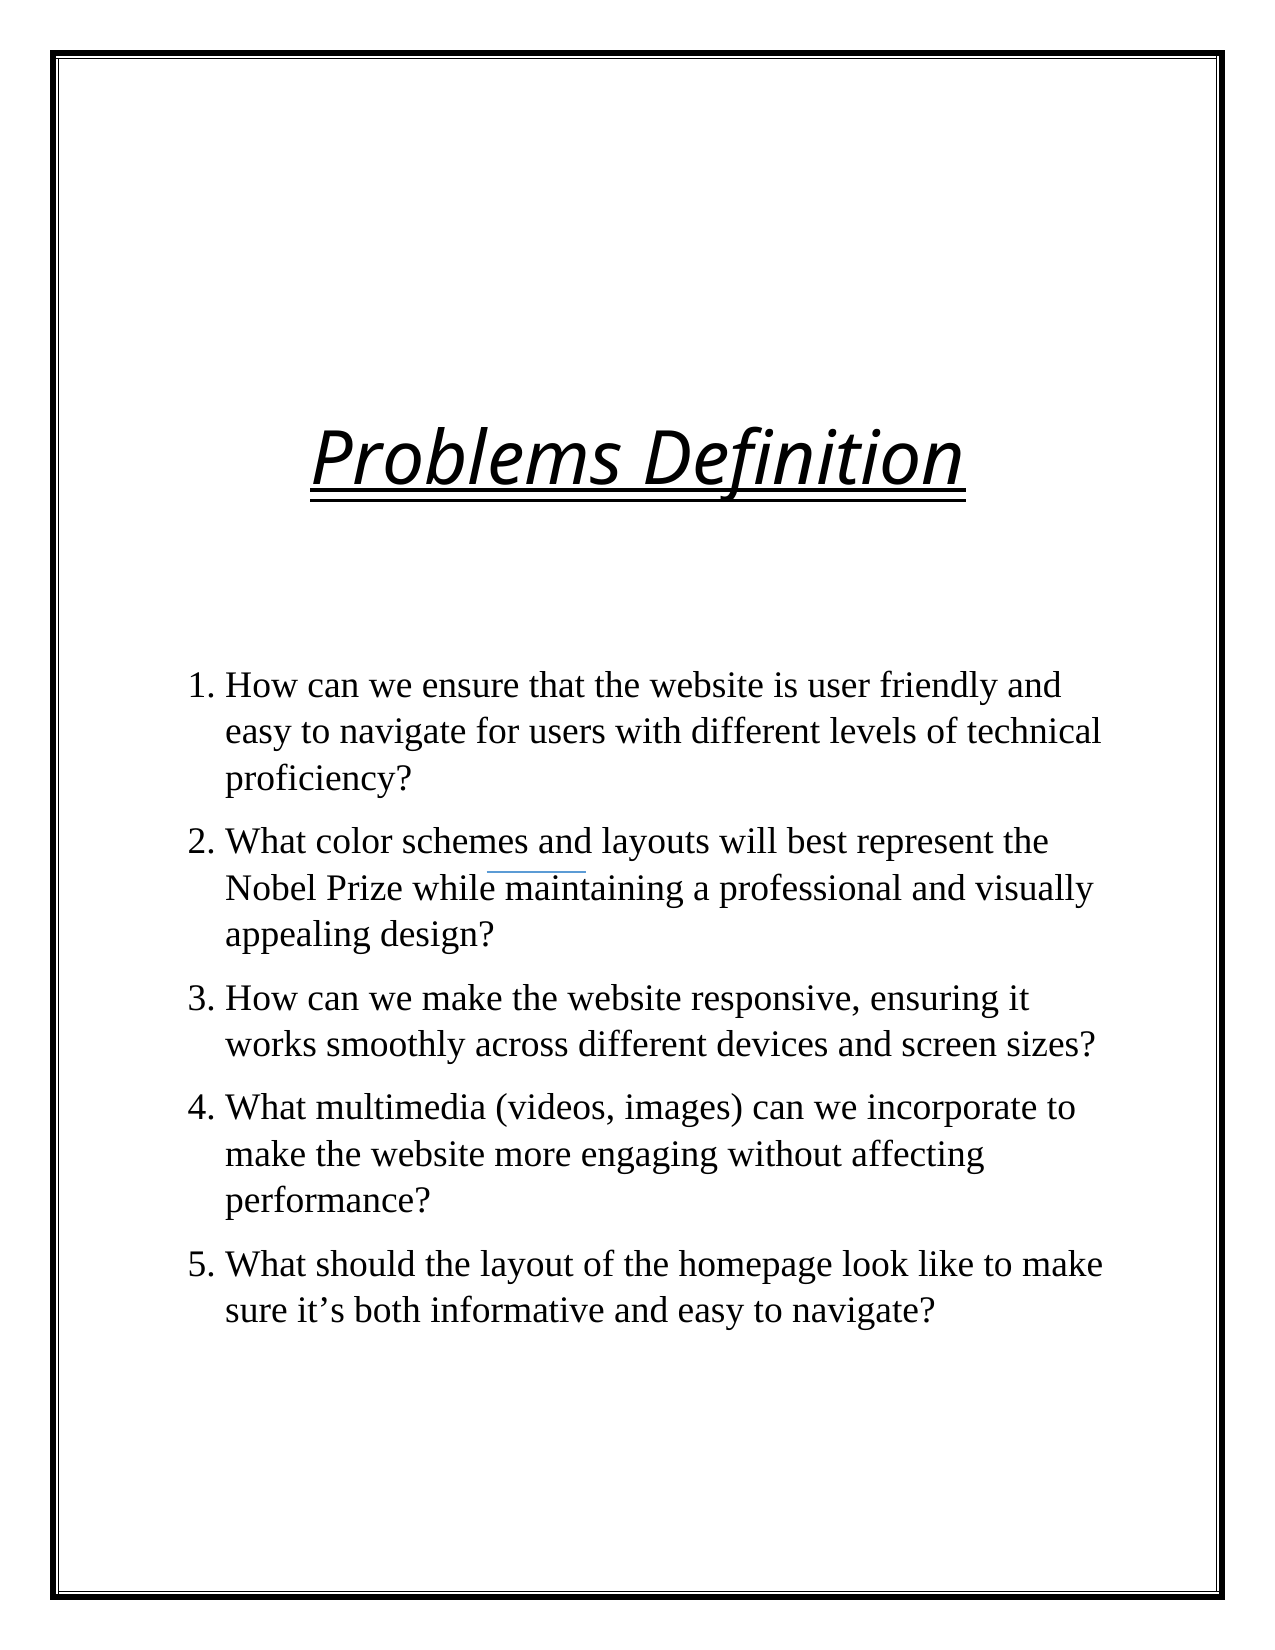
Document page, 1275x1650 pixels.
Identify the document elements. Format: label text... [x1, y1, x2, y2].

list How can we make the website responsive, ensuring it works smoothly across different devices and screen sizes? [187, 975, 1125, 1064]
list What color schemes and layouts will best represent the Nobel Prize while maintaining a professional and visually appealing design? [187, 818, 1125, 955]
text Problems Definition [150, 404, 1125, 506]
list How can we ensure that the website is user friendly and easy to navigate for users with different levels of technical proficiency? [187, 662, 1125, 798]
list What should the layout of the homepage look like to make sure it’s both informative and easy to navigate? [187, 1241, 1125, 1331]
list What multimedia (videos, images) can we incorporate to make the website more engaging without affecting performance? [187, 1085, 1125, 1221]
